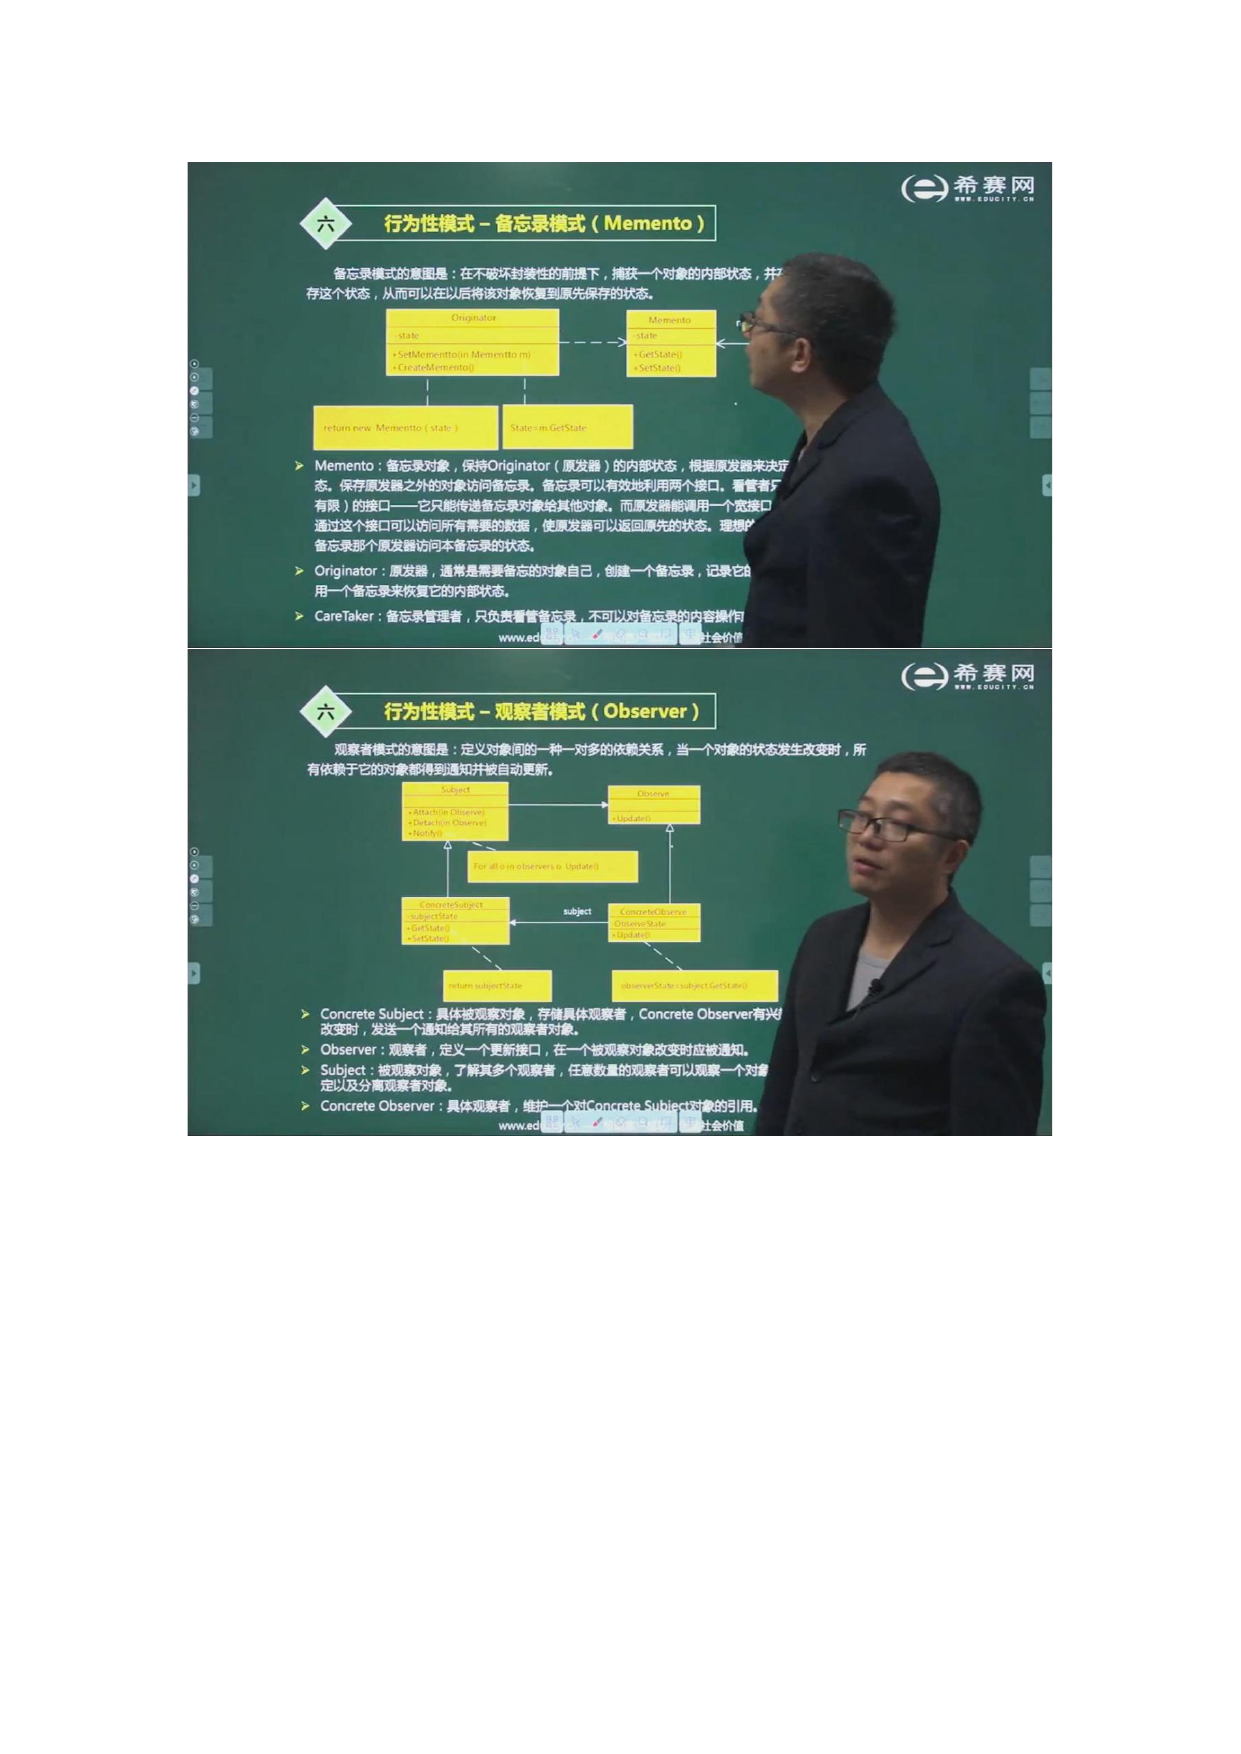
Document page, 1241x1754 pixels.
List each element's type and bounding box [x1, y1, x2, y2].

picture [187, 649, 1053, 1136]
picture [187, 162, 1053, 648]
